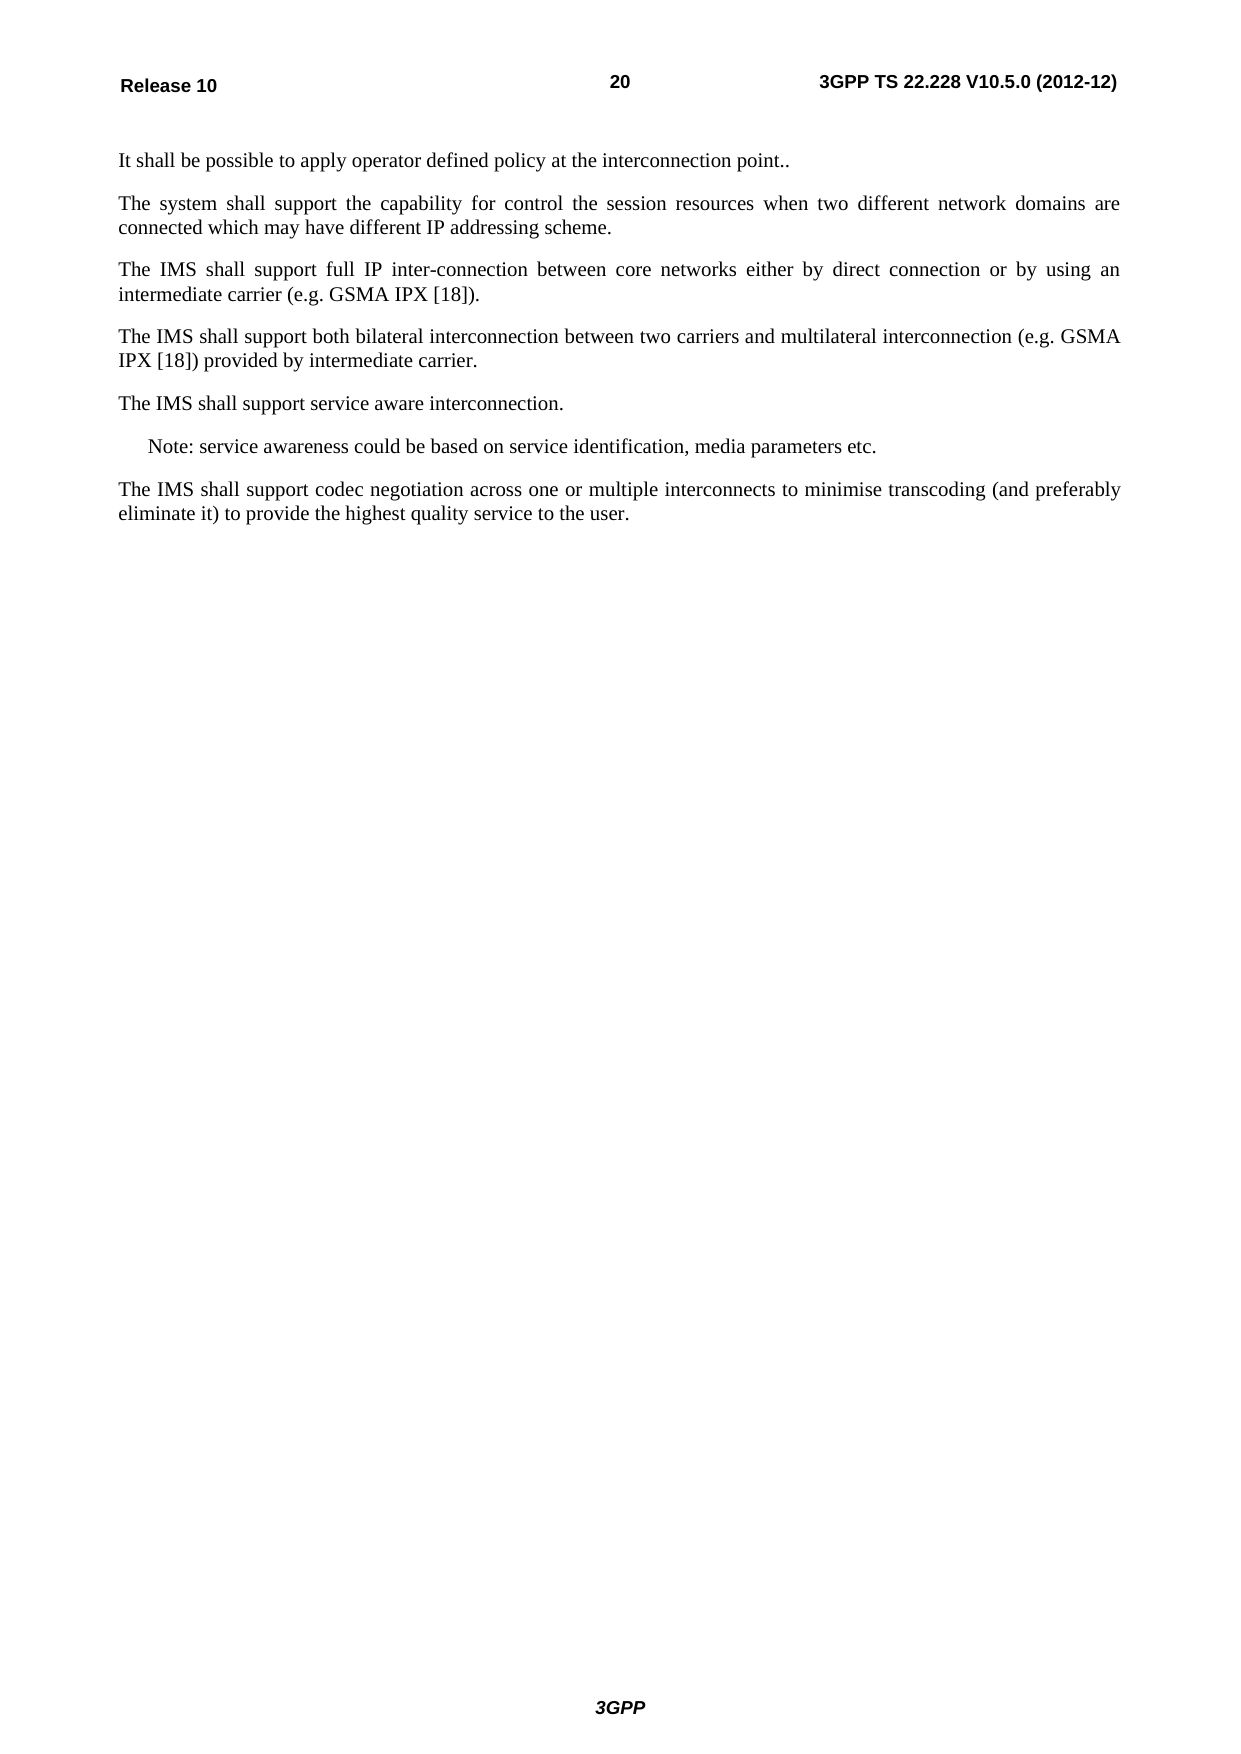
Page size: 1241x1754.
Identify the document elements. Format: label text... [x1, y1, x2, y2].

text It shall be possible to apply operator defined policy at the interconnection point.. [118, 148, 1122, 172]
text The IMS shall support full IP inter-connection between core networks either by direct connection or by using an intermediate carrier (e.g. GSMA IPX [18]). [118, 257, 1122, 306]
text The IMS shall support both bilateral interconnection between two carriers and multilateral interconnection (e.g. GSMA IPX [18]) provided by intermediate carrier. [118, 324, 1122, 372]
text Note: service awareness could be based on service identification, media parameters etc. [118, 434, 1122, 458]
text The IMS shall support codec negotiation across one or multiple interconnects to minimise transcoding (and preferably eliminate it) to provide the highest quality service to the user. [118, 477, 1122, 525]
text The IMS shall support service aware interconnection. [118, 391, 1122, 415]
text The system shall support the capability for control the session resources when two different network domains are connected which may have different IP addressing scheme. [118, 191, 1122, 239]
